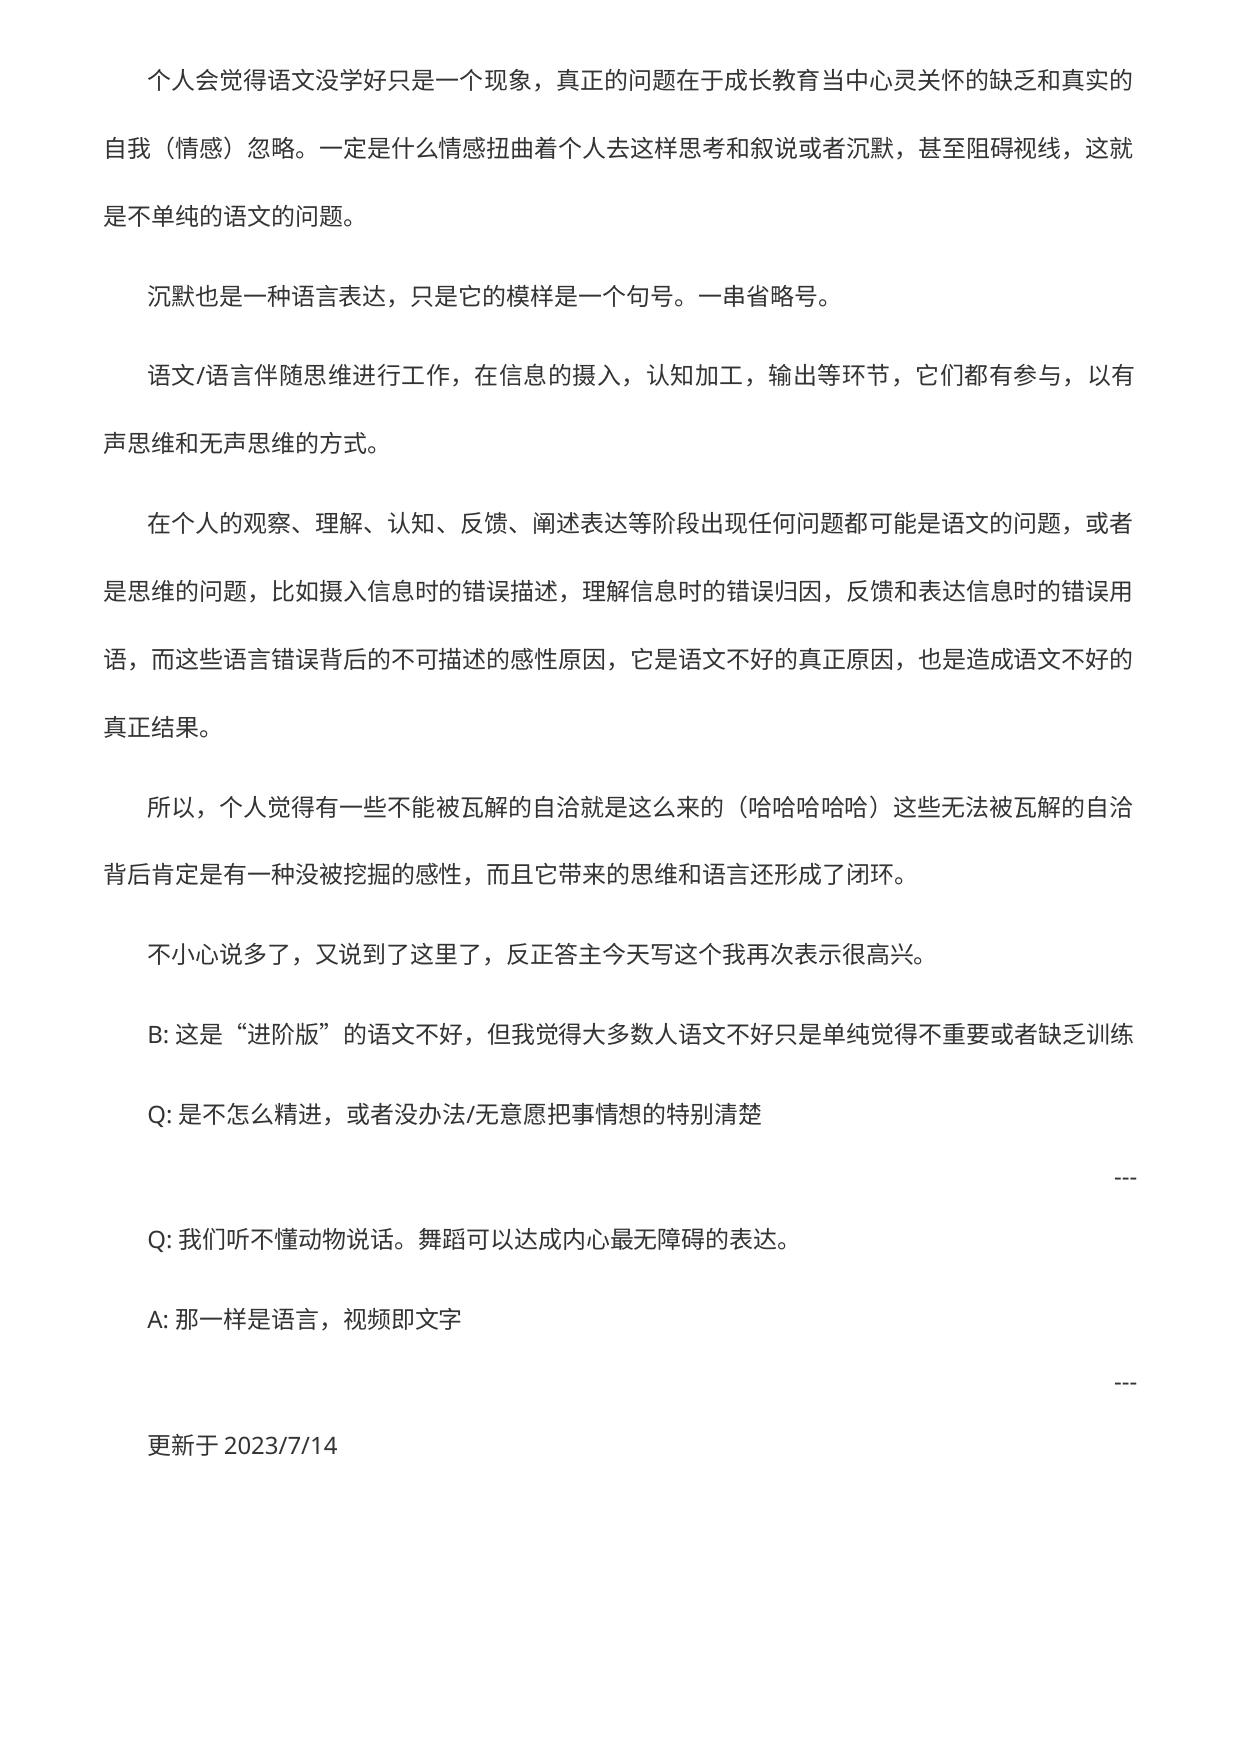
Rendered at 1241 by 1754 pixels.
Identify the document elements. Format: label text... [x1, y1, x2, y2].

text 在个人的观察、理解、认知、反馈、阐述表达等阶段出现任何问题都可能是语文的问题，或者是思维的问题，比如摄入信息时的错误描述，理解信息时的错误归因，反馈和表达信息时的错误用语，而这些语言错误背后的不可描述的感性原因，它是语文不好的真正原因，也是造成语文不好的真正结果。 [103, 488, 1137, 760]
text 个人会觉得语文没学好只是一个现象，真正的问题在于成长教育当中心灵关怀的缺乏和真实的自我（情感）忽略。一定是什么情感扭曲着个人去这样思考和叙说或者沉默，甚至阻碍视线，这就是不单纯的语文的问题。 [103, 45, 1137, 249]
text Q: 我们听不懂动物说话。舞蹈可以达成内心最无障碍的表达。 [103, 1204, 1137, 1272]
text A: 那一样是语言，视频即文字 [103, 1284, 1137, 1352]
text B: 这是“进阶版”的语文不好，但我觉得大多数人语文不好只是单纯觉得不重要或者缺乏训练 [103, 999, 1137, 1067]
text 所以，个人觉得有一些不能被瓦解的自洽就是这么来的（哈哈哈哈哈）这些无法被瓦解的自洽背后肯定是有一种没被挖掘的感性，而且它带来的思维和语言还形成了闭环。 [103, 772, 1137, 907]
text --- [103, 1364, 1137, 1398]
text 沉默也是一种语言表达，只是它的模样是一个句号。一串省略号。 [103, 261, 1137, 328]
text 不小心说多了，又说到了这里了，反正答主今天写这个我再次表示很高兴。 [103, 919, 1137, 987]
text 语文/语言伴随思维进行工作，在信息的摄入，认知加工，输出等环节，它们都有参与，以有声思维和无声思维的方式。 [103, 340, 1137, 476]
text Q: 是不怎么精进，或者没办法/无意愿把事情想的特别清楚 [103, 1079, 1137, 1147]
text --- [103, 1159, 1137, 1193]
text 更新于2023/7/14 [103, 1410, 1137, 1478]
